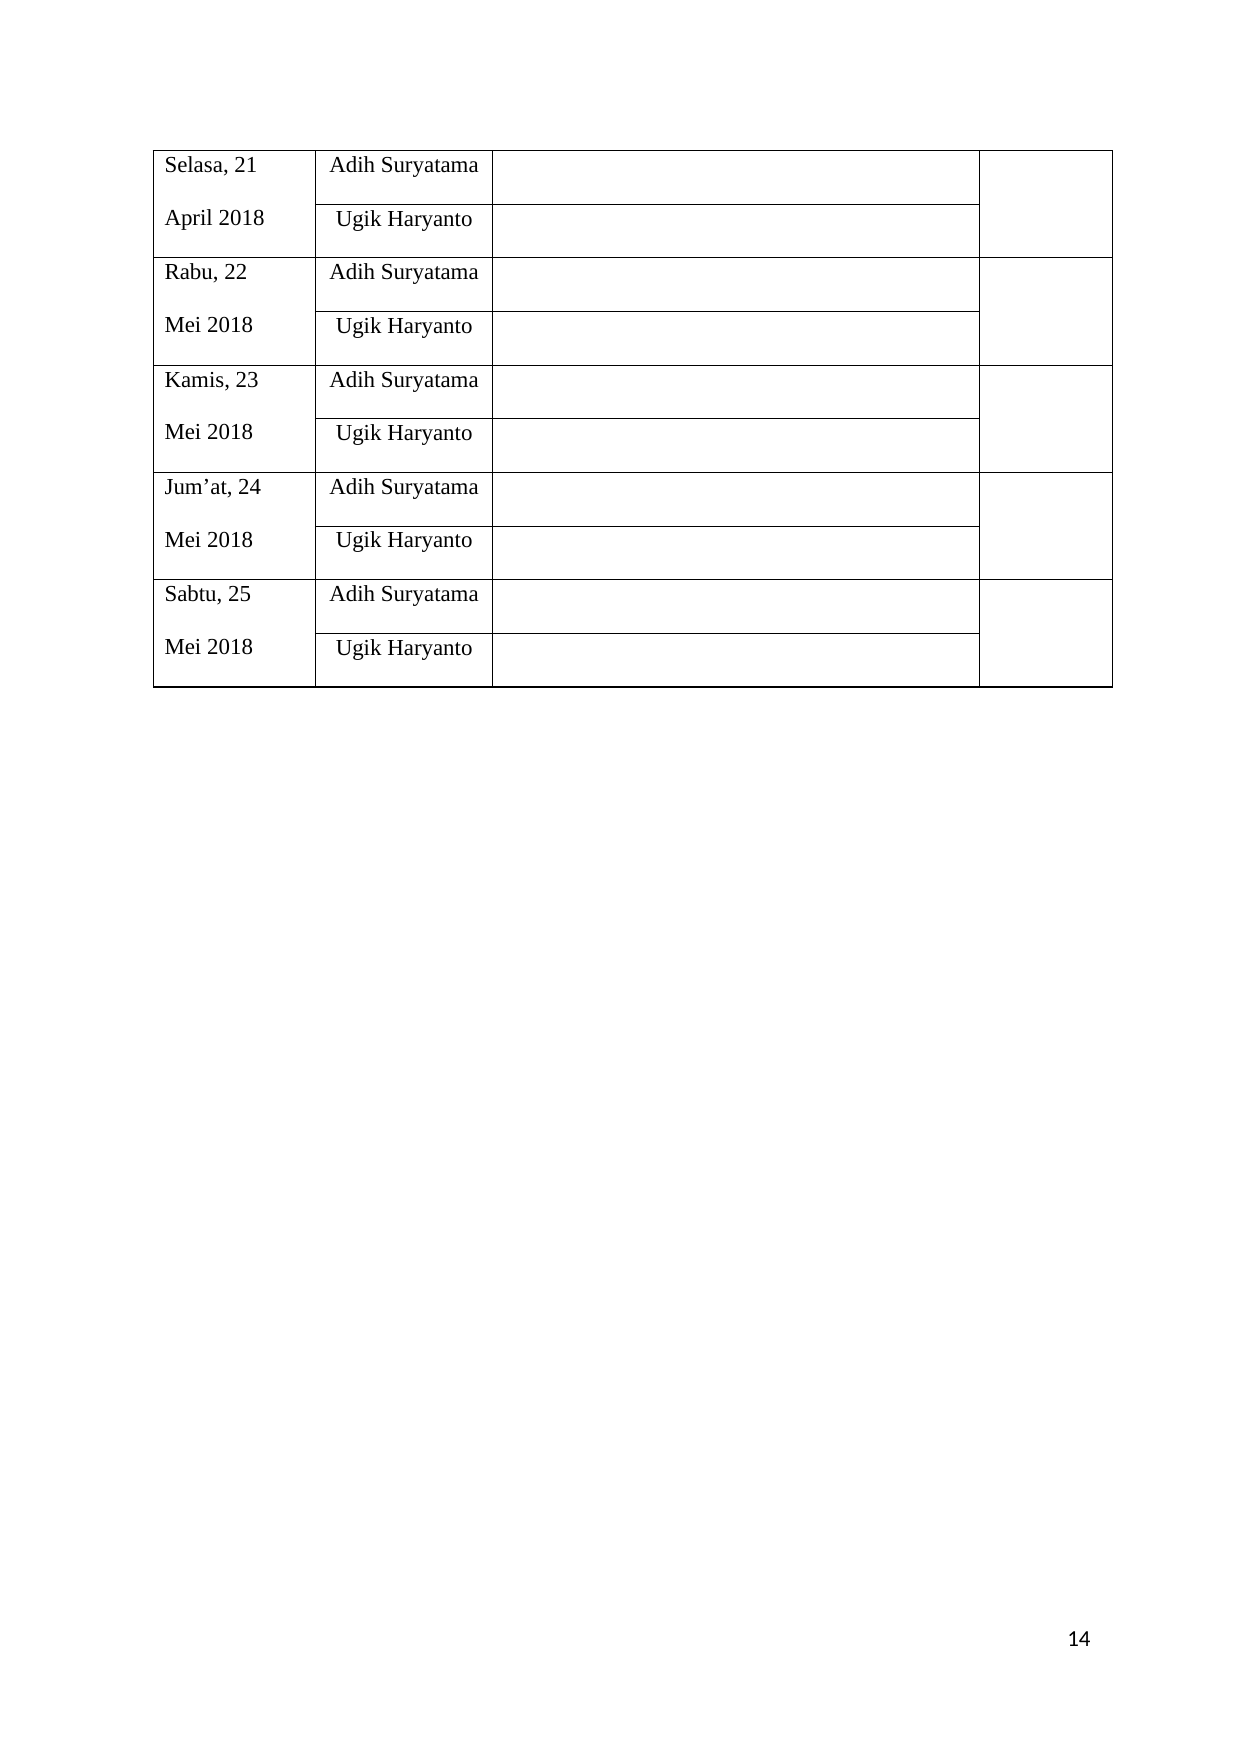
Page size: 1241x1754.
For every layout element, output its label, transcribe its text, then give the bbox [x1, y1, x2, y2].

table_cell [980, 151, 1112, 257]
table_cell [493, 366, 979, 418]
table_cell [493, 419, 979, 472]
table_cell [980, 366, 1112, 472]
table_cell [493, 580, 979, 633]
table_cell Adih Suryatama [316, 473, 492, 526]
table_cell Ugik Haryanto [316, 312, 492, 364]
table_cell Adih Suryatama [316, 580, 492, 633]
table_cell [980, 473, 1112, 579]
table_cell [980, 258, 1112, 364]
table_cell Ugik Haryanto [316, 419, 492, 472]
table_cell Jum’at, 24 Mei 2018 [154, 473, 315, 579]
table_cell Selasa, 21 April 2018 [154, 151, 315, 257]
table_cell [493, 634, 979, 686]
table_cell [493, 473, 979, 526]
table_cell [980, 580, 1112, 686]
table_cell Adih Suryatama [316, 258, 492, 311]
table_cell Ugik Haryanto [316, 205, 492, 257]
table_cell Adih Suryatama [316, 151, 492, 204]
table_cell Adih Suryatama [316, 366, 492, 418]
table_cell Sabtu, 25 Mei 2018 [154, 580, 315, 686]
table_cell Ugik Haryanto [316, 634, 492, 686]
table_cell [493, 151, 979, 204]
table_cell Rabu, 22 Mei 2018 [154, 258, 315, 364]
table_cell [493, 205, 979, 257]
table_cell [493, 312, 979, 364]
table_cell [493, 527, 979, 579]
table_cell Ugik Haryanto [316, 527, 492, 579]
table_cell [493, 258, 979, 311]
table_cell Kamis, 23 Mei 2018 [154, 366, 315, 472]
